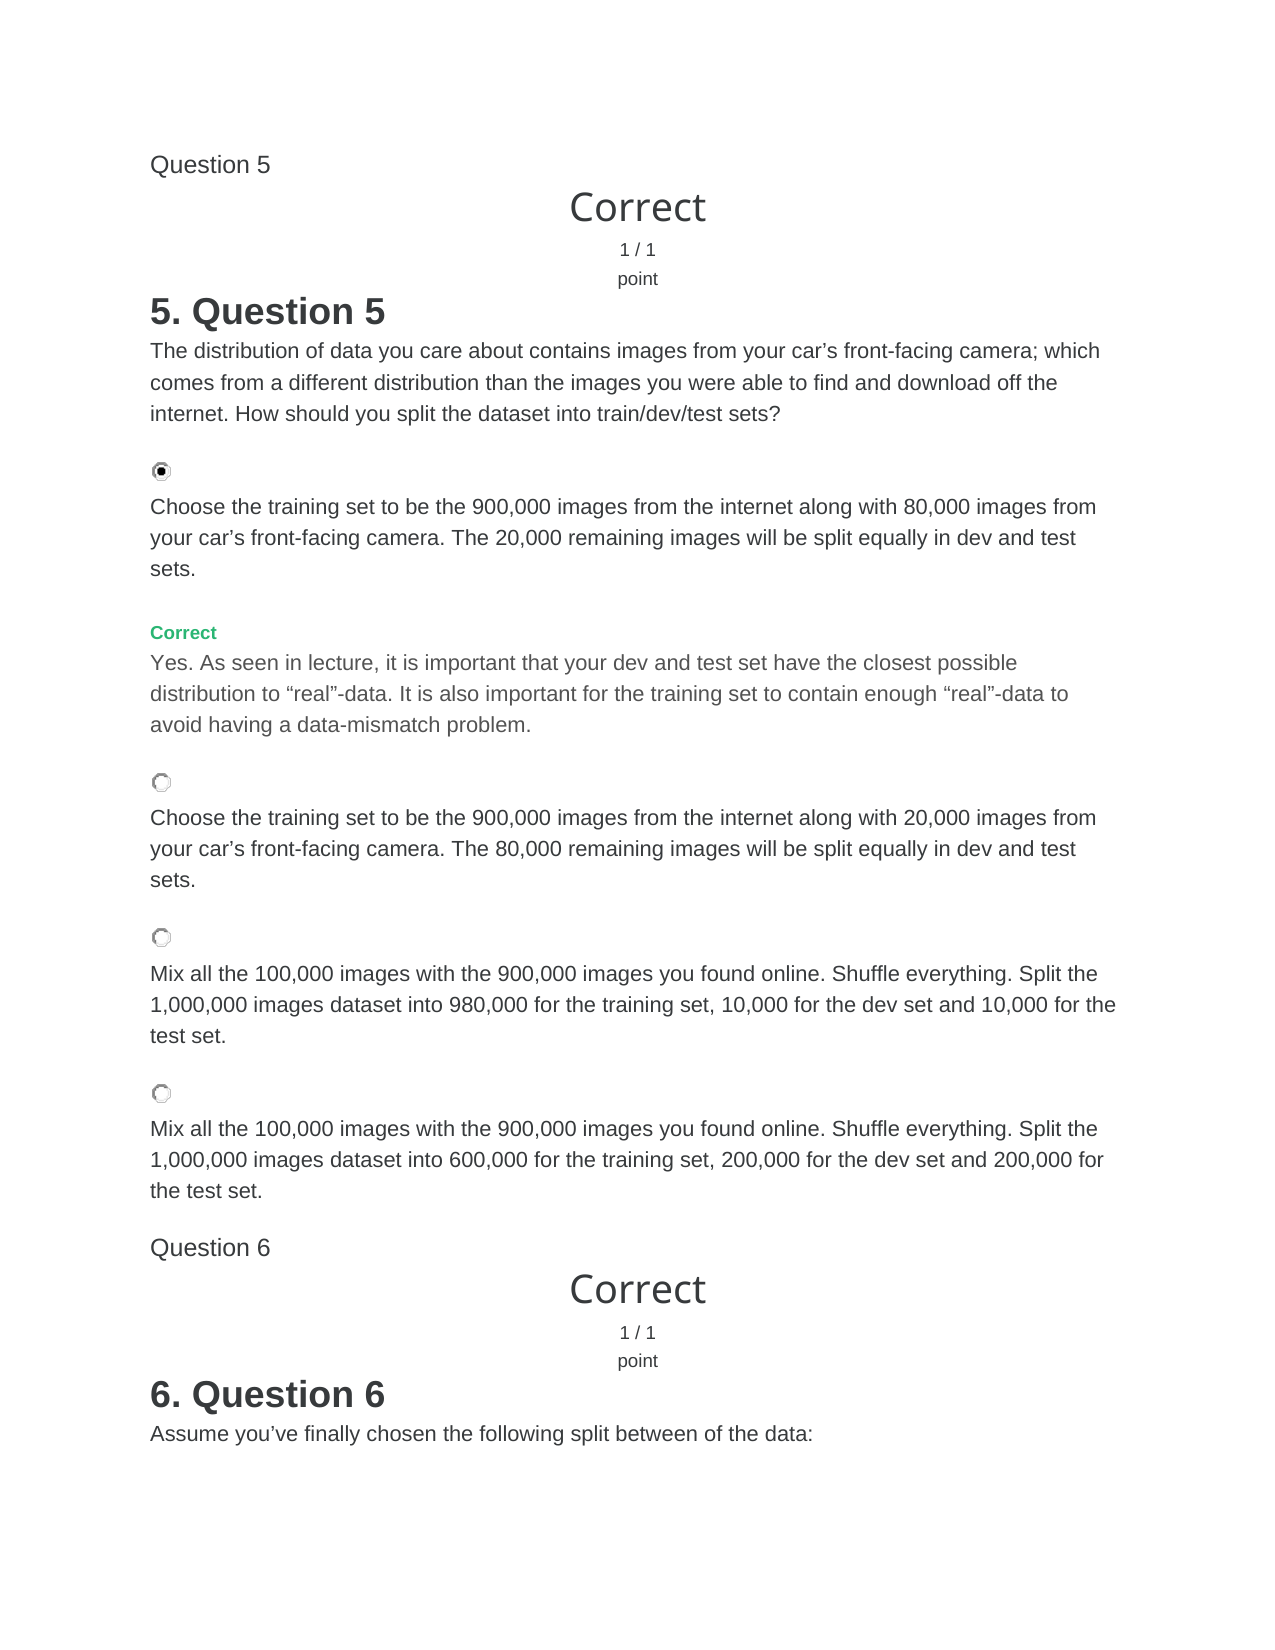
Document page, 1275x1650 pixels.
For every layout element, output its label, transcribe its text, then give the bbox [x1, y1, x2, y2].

text Correct [150, 179, 1125, 233]
text The distribution of data you care about contains images from your car’s front-facing camera; which comes from a different distribution than the images you were able to find and download off the internet. How should you split the dataset into train/dev/test sets? [150, 332, 1125, 426]
text point [150, 261, 1125, 289]
text 1 / 1 [150, 1316, 1125, 1344]
text 1 / 1 [150, 233, 1125, 261]
text 5. Question 5 [150, 289, 1125, 332]
text Correct [150, 1262, 1125, 1316]
text 6. Question 6 [150, 1372, 1125, 1415]
text Question 6 [150, 1233, 1125, 1262]
text Correct [150, 611, 1125, 643]
text Choose the training set to be the 900,000 images from the internet along with 20,000 images from your car’s front-facing camera. The 80,000 remaining images will be split equally in dev and test sets. [150, 799, 1125, 893]
text Yes. As seen in lecture, it is important that your dev and test set have the closest possible distribution to “real”-data. It is also important for the training set to contain enough “real”-data to avoid having a data-mismatch problem. [150, 643, 1125, 737]
text Mix all the 100,000 images with the 900,000 images you found online. Shuffle everything. Split the 1,000,000 images dataset into 600,000 for the training set, 200,000 for the dev set and 200,000 for the test set. [150, 1110, 1125, 1204]
text Mix all the 100,000 images with the 900,000 images you found online. Shuffle everything. Split the 1,000,000 images dataset into 980,000 for the training set, 10,000 for the dev set and 10,000 for the test set. [150, 954, 1125, 1048]
text Choose the training set to be the 900,000 images from the internet along with 80,000 images from your car’s front-facing camera. The 20,000 remaining images will be split equally in dev and test sets. [150, 488, 1125, 581]
text Assume you’ve finally chosen the following split between of the data: [150, 1415, 1125, 1446]
text Question 5 [150, 150, 1125, 179]
text point [150, 1344, 1125, 1372]
